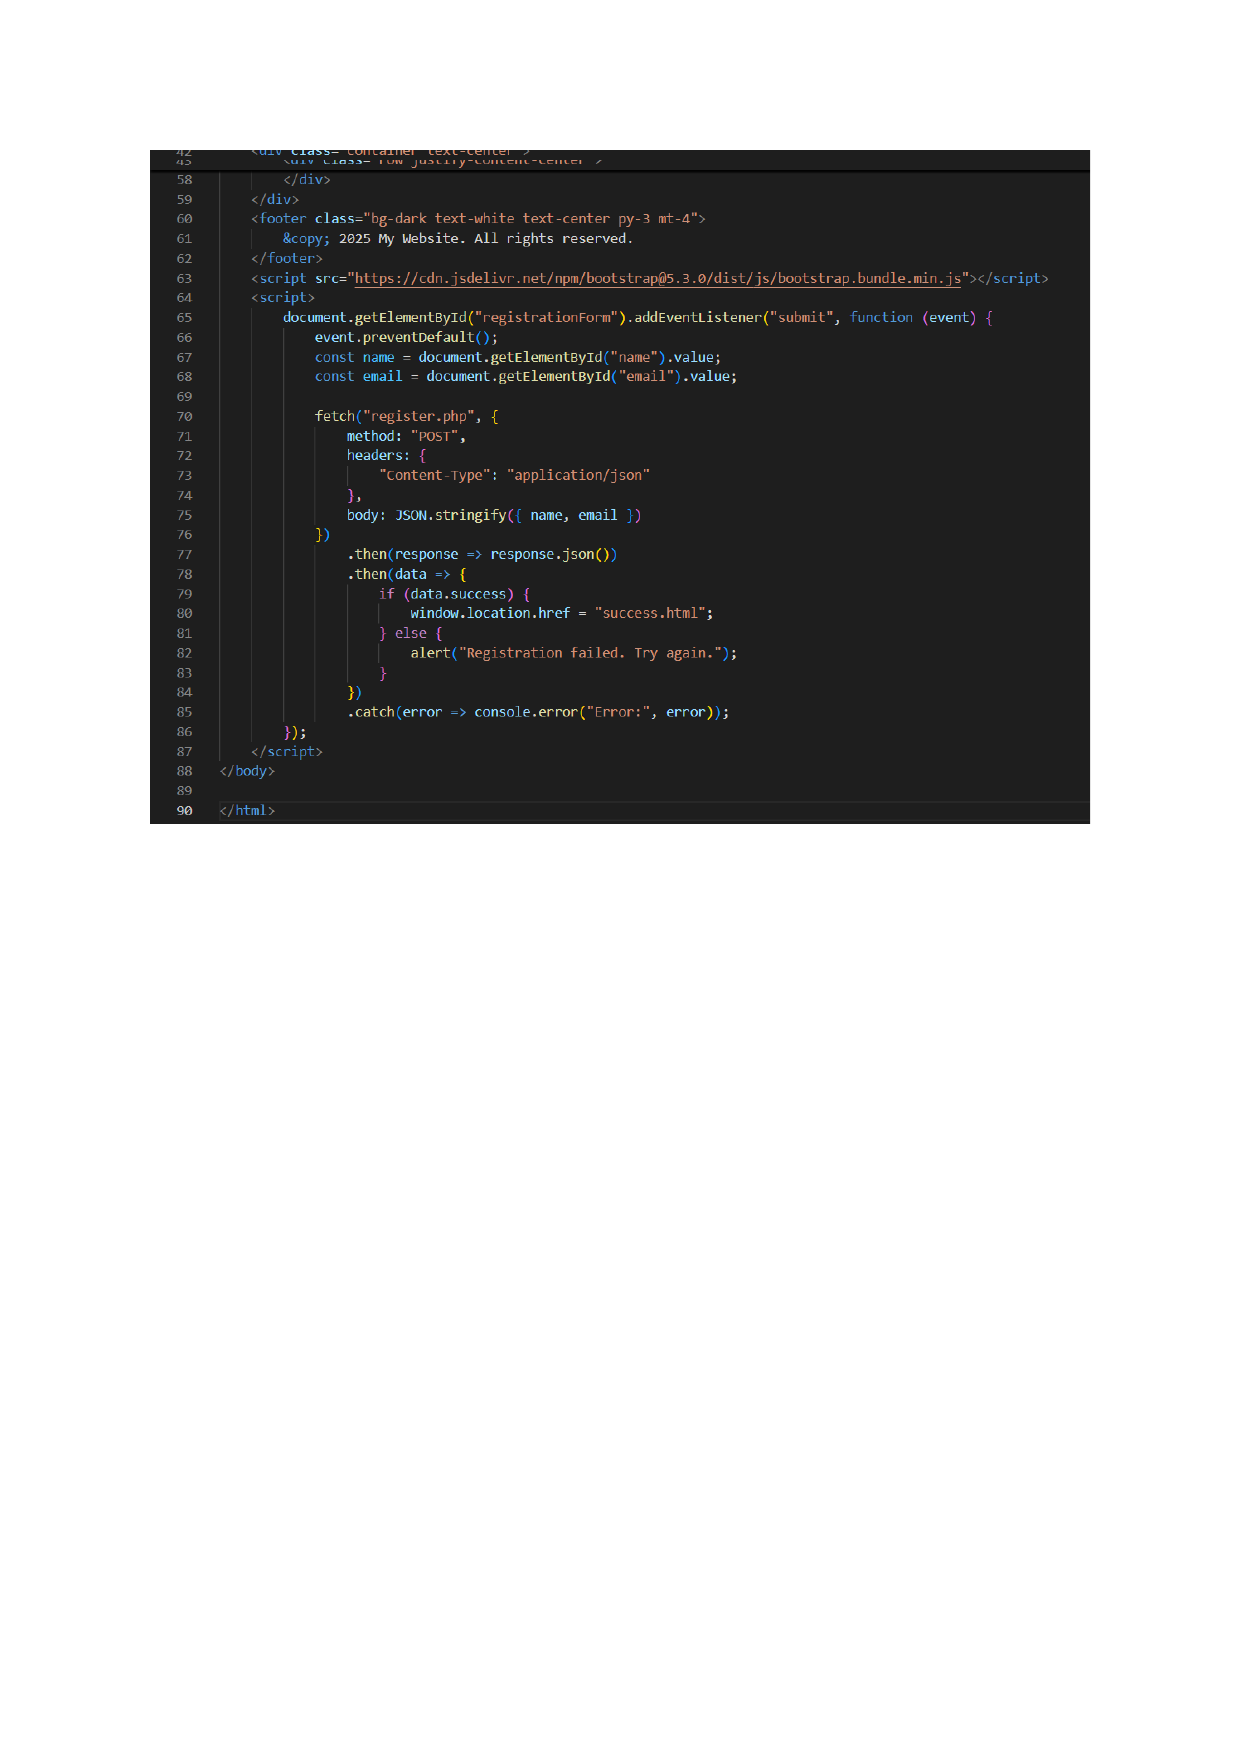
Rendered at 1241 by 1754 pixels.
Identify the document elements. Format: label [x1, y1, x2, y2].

picture [150, 150, 1091, 824]
